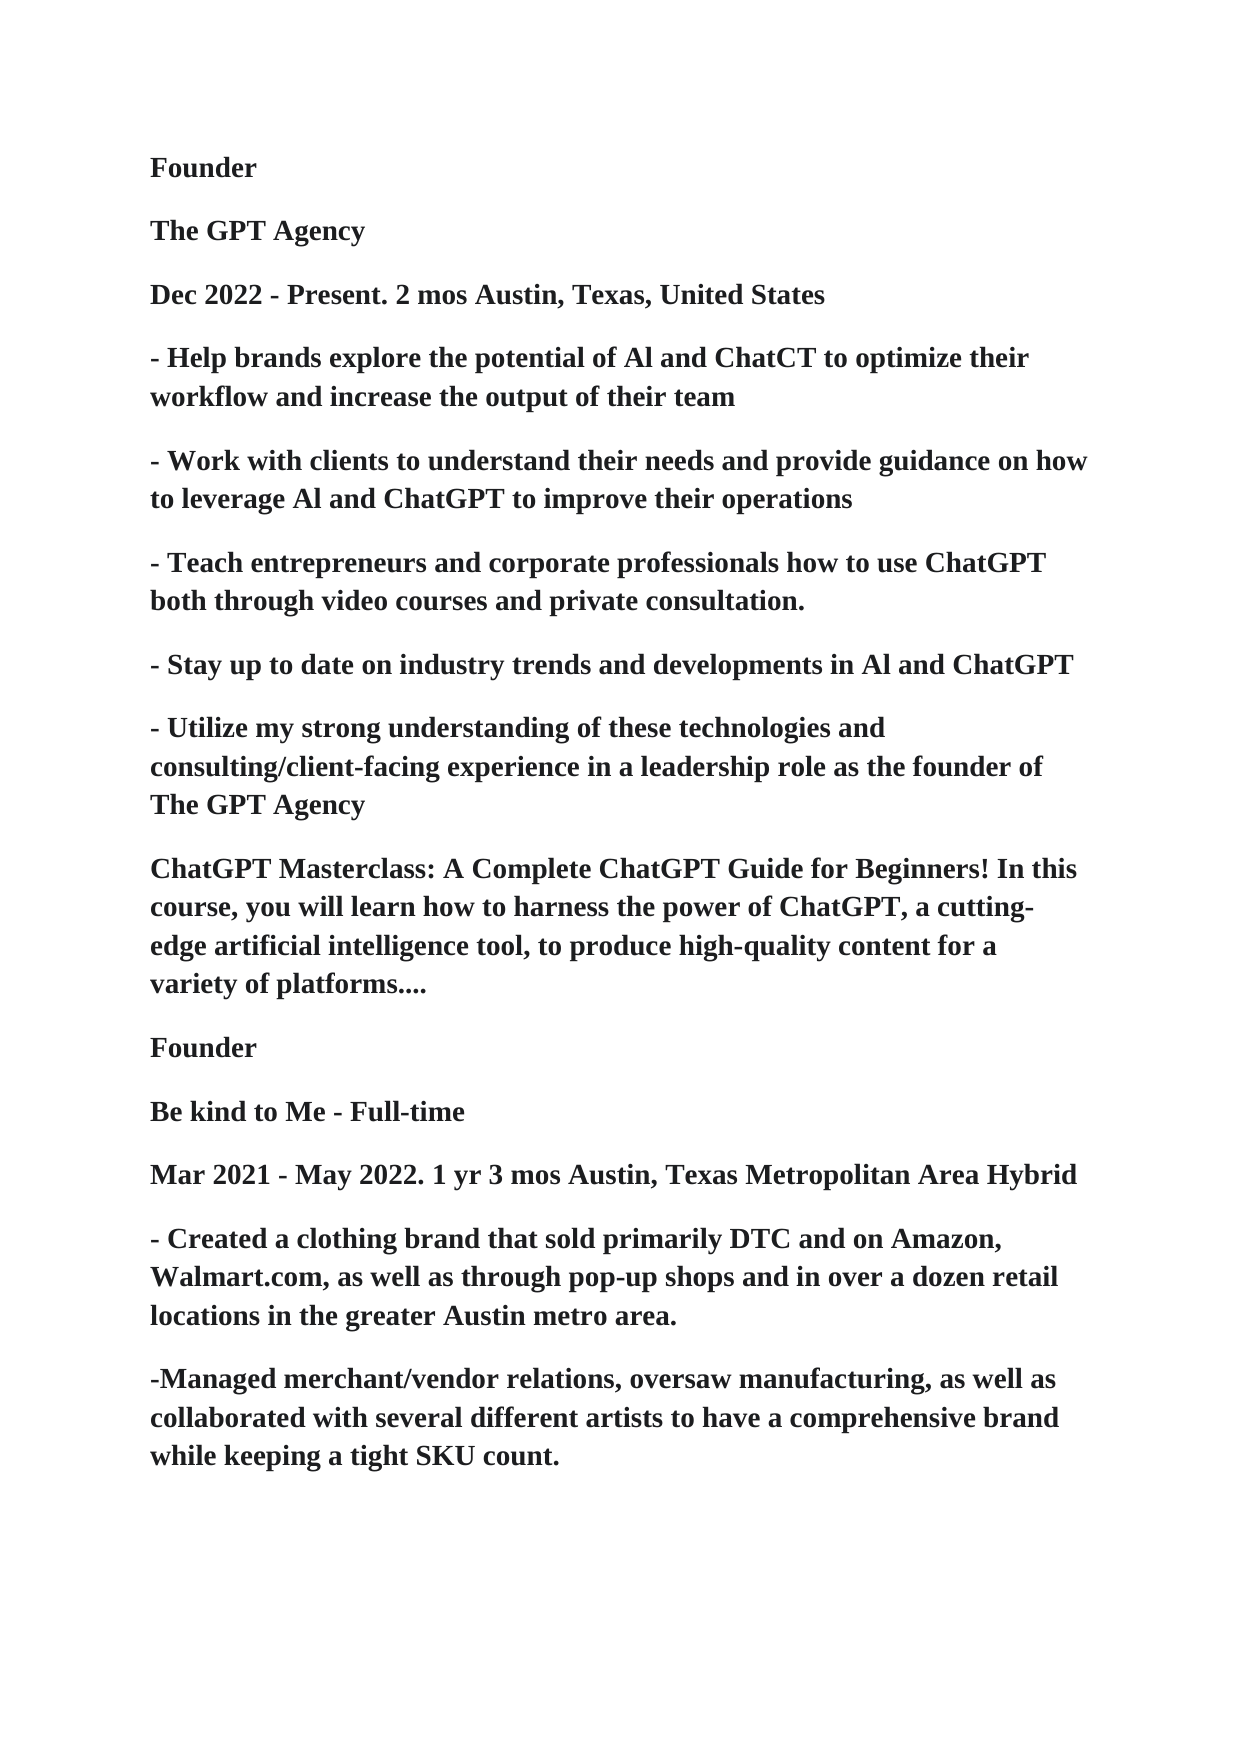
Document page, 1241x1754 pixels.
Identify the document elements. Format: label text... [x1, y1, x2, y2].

text - Help brands explore the potential of Al and ChatCT to optimize their workflow and increase the output of their team [150, 341, 1090, 413]
text Mar 2021 - May 2022. 1 yr 3 mos Austin, Texas Metropolitan Area Hybrid [150, 1157, 1090, 1191]
text The GPT Agency [150, 213, 1090, 247]
text - Stay up to date on industry trends and developments in Al and ChatGPT [150, 647, 1090, 680]
text -Managed merchant/vendor relations, oversaw manufacturing, as well as collaborated with several different artists to have a comprehensive brand while keeping a tight SKU count. [150, 1361, 1090, 1472]
text Be kind to Me - Full-time [150, 1094, 1090, 1127]
text - Teach entrepreneurs and corporate professionals how to use ChatGPT both through video courses and private consultation. [150, 545, 1090, 617]
text Founder [150, 150, 1090, 183]
text ChatGPT Masterclass: A Complete ChatGPT Guide for Beginners! In this course, you will learn how to harness the power of ChatGPT, a cutting-edge artificial intelligence tool, to produce high-quality content for a variety of platforms.... [150, 851, 1090, 1000]
text - Work with clients to understand their needs and provide guidance on how to leverage Al and ChatGPT to improve their operations [150, 443, 1090, 515]
text Founder [150, 1030, 1090, 1064]
text - Utilize my strong understanding of these technologies and consulting/client-facing experience in a leadership role as the founder of The GPT Agency [150, 710, 1090, 821]
text Dec 2022 - Present. 2 mos Austin, Texas, United States [150, 277, 1090, 311]
text - Created a clothing brand that sold primarily DTC and on Amazon, Walmart.com, as well as through pop-up shops and in over a dozen retail locations in the greater Austin metro area. [150, 1221, 1090, 1331]
